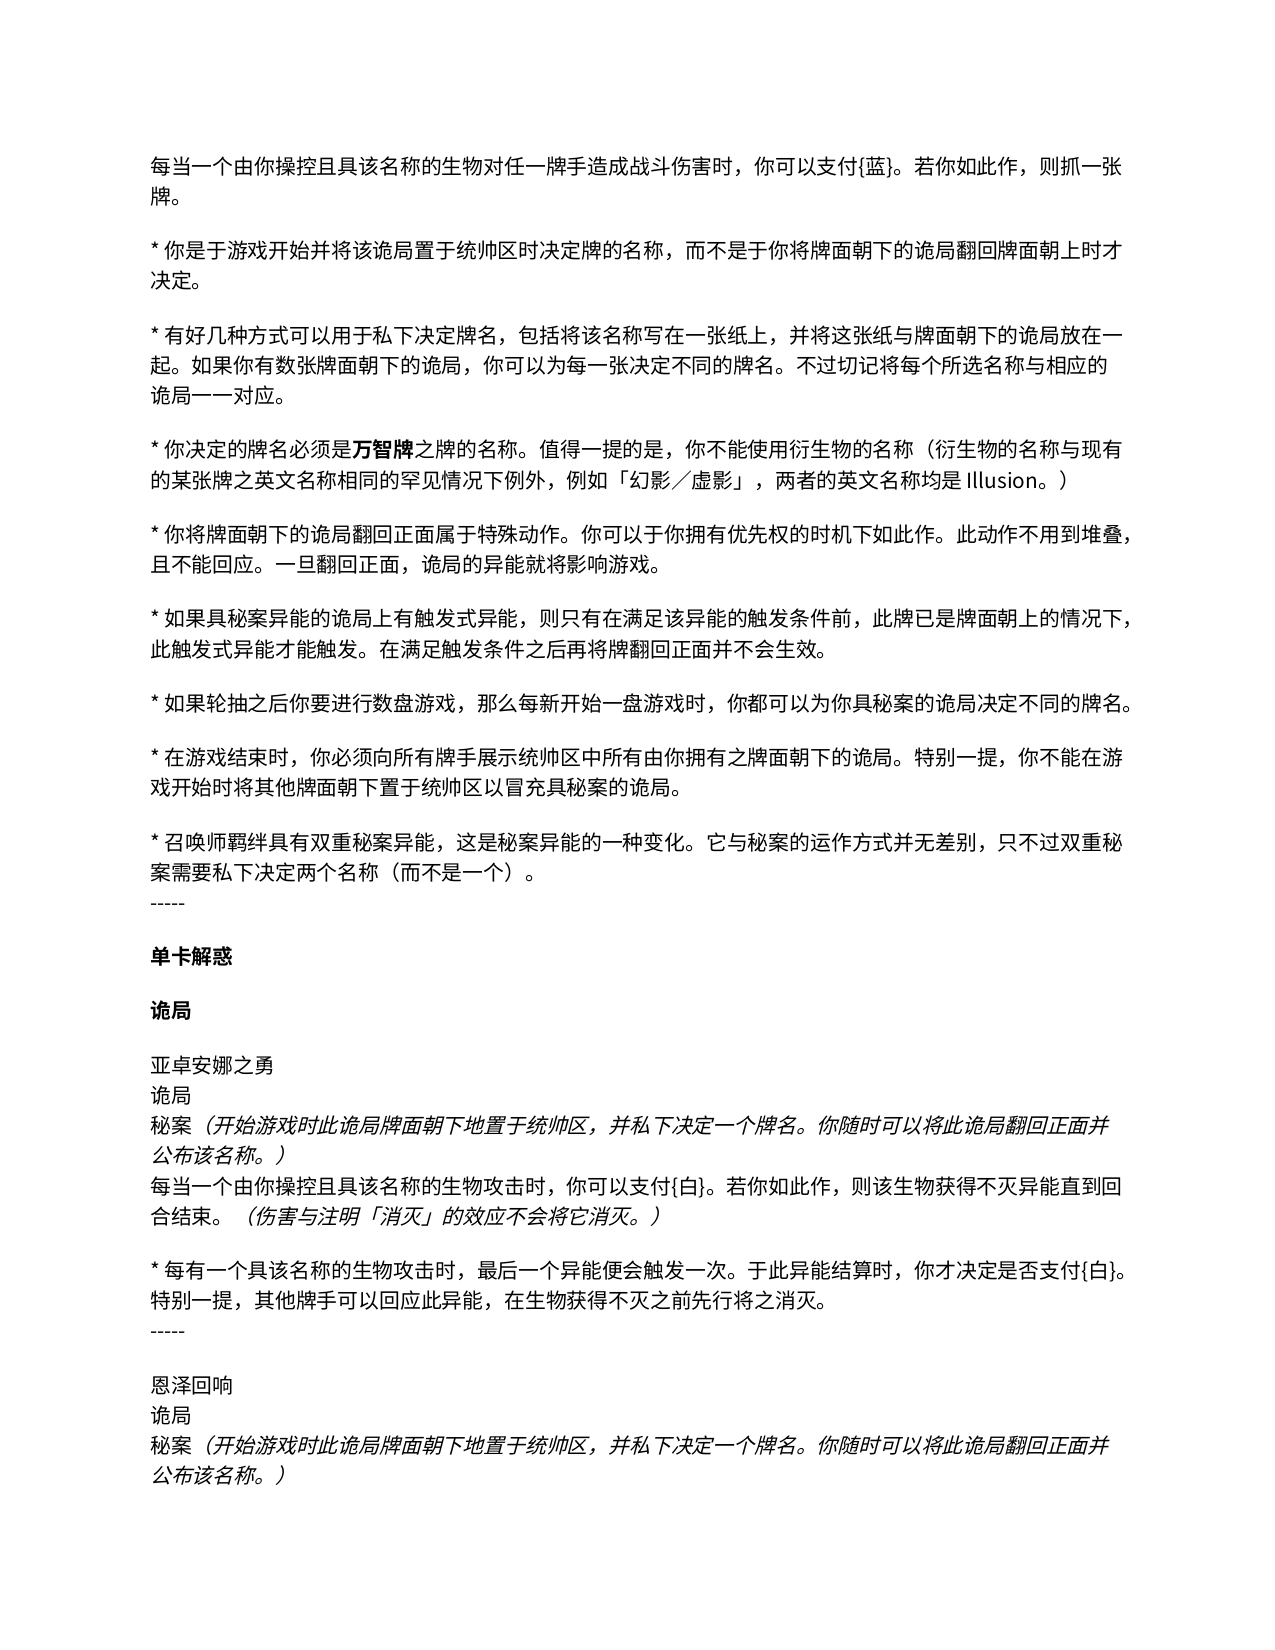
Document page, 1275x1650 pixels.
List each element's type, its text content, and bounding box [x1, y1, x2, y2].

text 诡局 [150, 1399, 1125, 1429]
text 亚卓安娜之勇 [150, 1049, 1125, 1079]
text 秘案（开始游戏时此诡局牌面朝下地置于统帅区，并私下决定一个牌名。你随时可以将此诡局翻回正面并公布该名称。） [150, 1109, 1125, 1170]
text 每当一个由你操控且具该名称的生物攻击时，你可以支付{白}。若你如此作，则该生物获得不灭异能直到回合结束。（伤害与注明「消灭」的效应不会将它消灭。） [150, 1170, 1125, 1230]
text 每当一个由你操控且具该名称的生物对任一牌手造成战斗伤害时，你可以支付{蓝}。若你如此作，则抓一张牌。 [150, 150, 1125, 210]
text * 你将牌面朝下的诡局翻回正面属于特殊动作。你可以于你拥有优先权的时机下如此作。此动作不用到堆叠，且不能回应。一旦翻回正面，诡局的异能就将影响游戏。 [150, 518, 1125, 578]
text * 你决定的牌名必须是万智牌之牌的名称。值得一提的是，你不能使用衍生物的名称（衍生物的名称与现有的某张牌之英文名称相同的罕见情况下例外，例如「幻影／虚影」，两者的英文名称均是Illusion。） [150, 434, 1125, 494]
text ----- [150, 1315, 1125, 1345]
text * 每有一个具该名称的生物攻击时，最后一个异能便会触发一次。于此异能结算时，你才决定是否支付{白}。特别一提，其他牌手可以回应此异能，在生物获得不灭之前先行将之消灭。 [150, 1254, 1125, 1315]
text 单卡解惑 [150, 941, 1125, 971]
text * 在游戏结束时，你必须向所有牌手展示统帅区中所有由你拥有之牌面朝下的诡局。特别一提，你不能在游戏开始时将其他牌面朝下置于统帅区以冒充具秘案的诡局。 [150, 741, 1125, 802]
text ----- [150, 886, 1125, 916]
text 诡局 [150, 1079, 1125, 1109]
text * 如果具秘案异能的诡局上有触发式异能，则只有在满足该异能的触发条件前，此牌已是牌面朝上的情况下，此触发式异能才能触发。在满足触发条件之后再将牌翻回正面并不会生效。 [150, 603, 1125, 663]
text * 召唤师羁绊具有双重秘案异能，这是秘案异能的一种变化。它与秘案的运作方式并无差别，只不过双重秘案需要私下决定两个名称（而不是一个）。 [150, 826, 1125, 886]
text 诡局 [150, 995, 1125, 1025]
text 秘案（开始游戏时此诡局牌面朝下地置于统帅区，并私下决定一个牌名。你随时可以将此诡局翻回正面并公布该名称。） [150, 1429, 1125, 1490]
text * 你是于游戏开始并将该诡局置于统帅区时决定牌的名称，而不是于你将牌面朝下的诡局翻回牌面朝上时才决定。 [150, 234, 1125, 295]
text * 有好几种方式可以用于私下决定牌名，包括将该名称写在一张纸上，并将这张纸与牌面朝下的诡局放在一起。如果你有数张牌面朝下的诡局，你可以为每一张决定不同的牌名。不过切记将每个所选名称与相应的诡局一一对应。 [150, 319, 1125, 409]
text * 如果轮抽之后你要进行数盘游戏，那么每新开始一盘游戏时，你都可以为你具秘案的诡局决定不同的牌名。 [150, 687, 1125, 717]
text 恩泽回响 [150, 1369, 1125, 1399]
